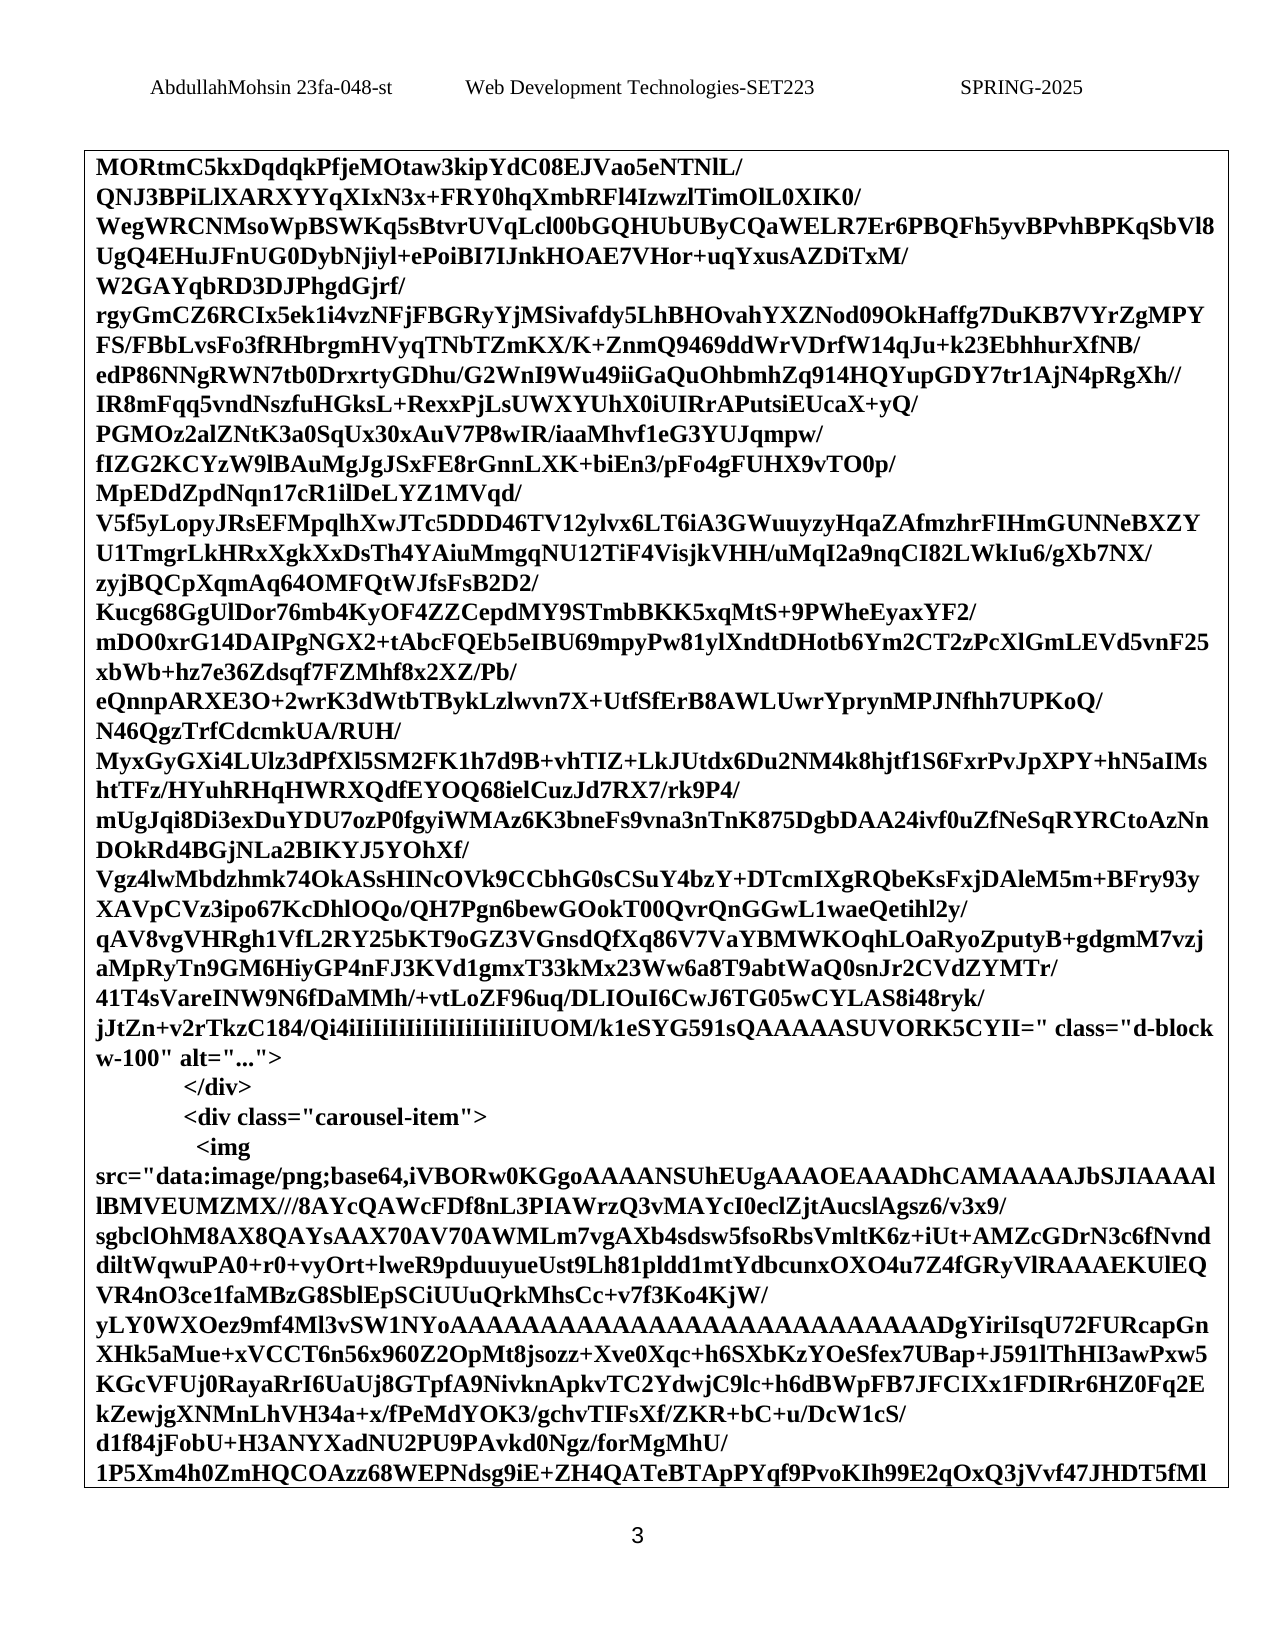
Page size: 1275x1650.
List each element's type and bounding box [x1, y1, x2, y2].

table_header [85, 151, 1228, 1487]
